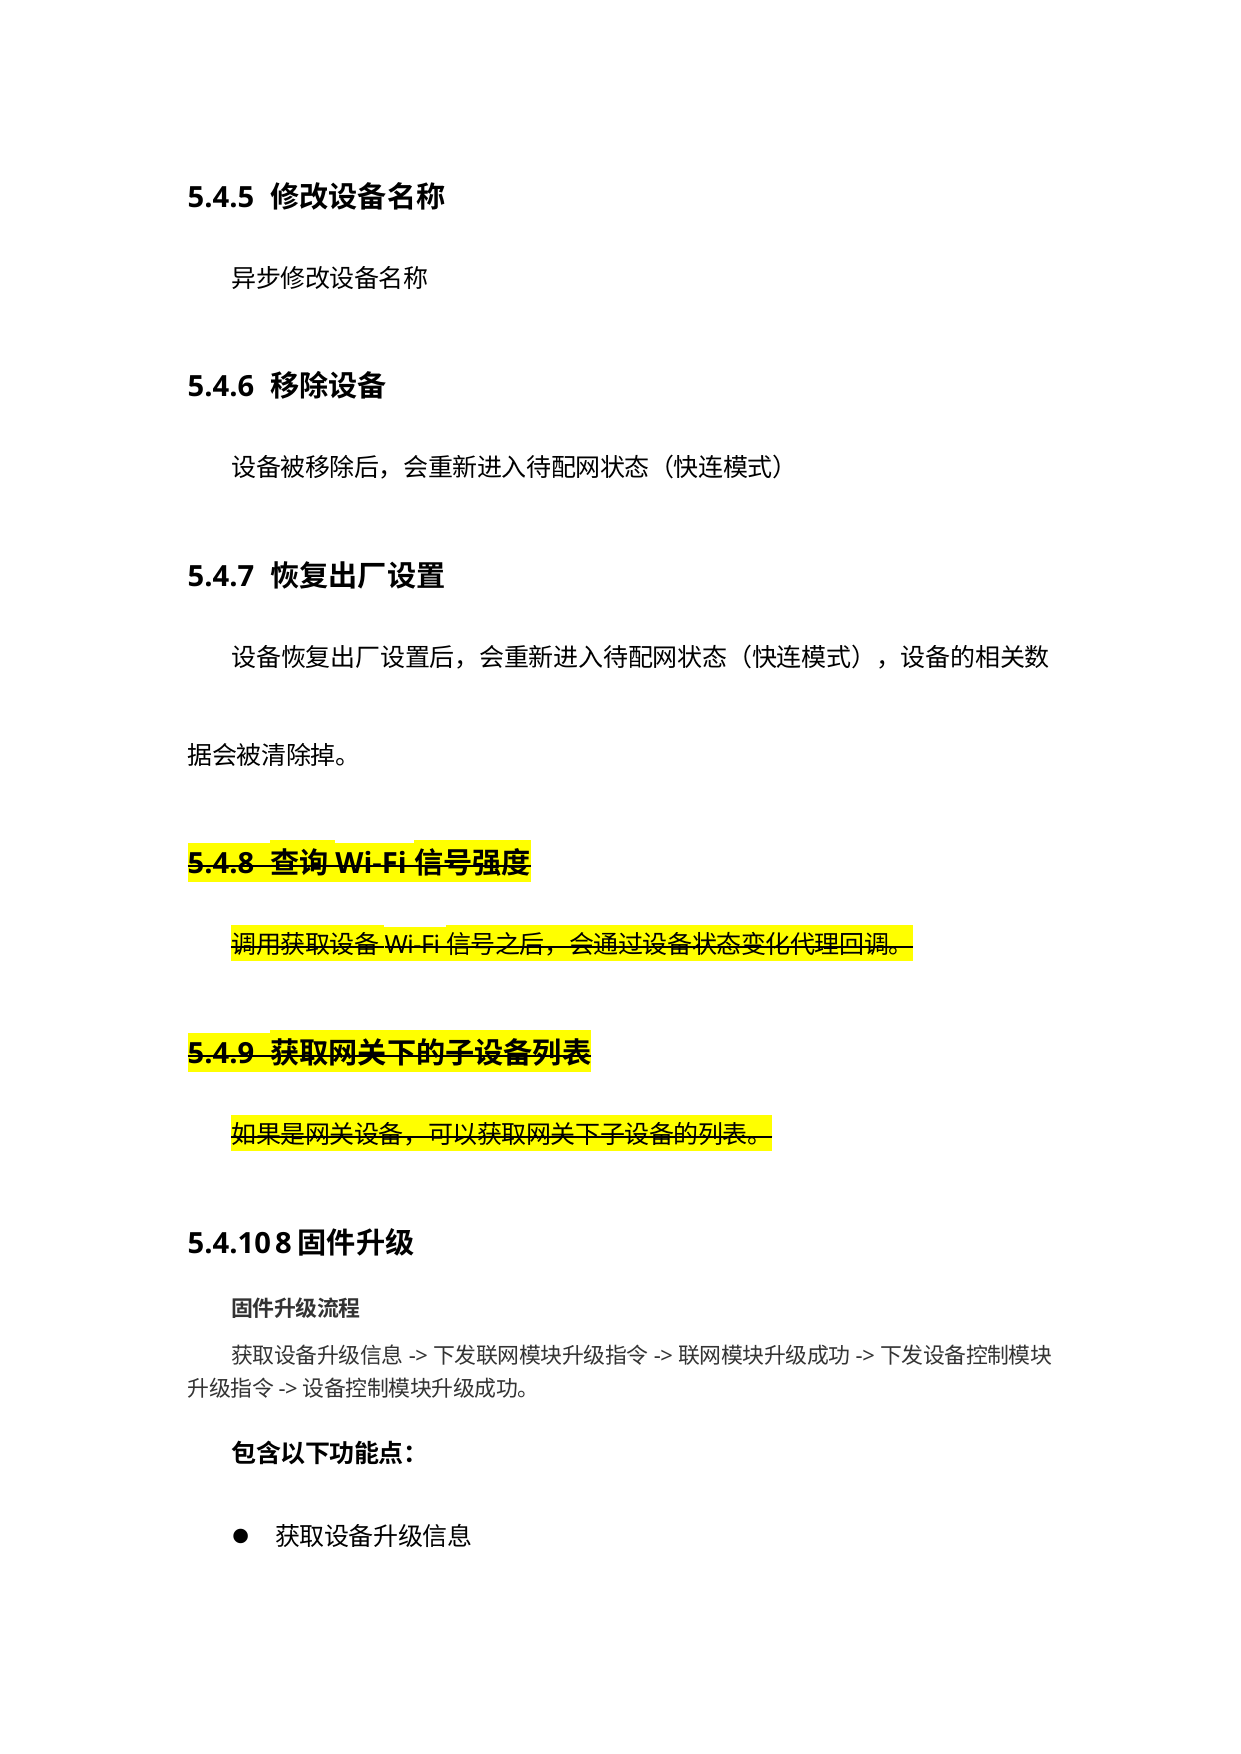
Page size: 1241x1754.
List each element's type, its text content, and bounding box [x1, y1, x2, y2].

subtitle 移除设备 [187, 352, 1053, 417]
text 固件升级流程 [187, 1290, 1053, 1323]
text 包含以下功能点： [231, 1419, 1053, 1484]
subtitle 获取网关下的子设备列表 [187, 1019, 1053, 1084]
text 异步修改设备名称 [187, 244, 1053, 309]
list 获取设备升级信息 [231, 1502, 1053, 1567]
subtitle 8固件升级 [187, 1208, 1053, 1273]
text 获取设备升级信息 -> 下发联网模块升级指令 -> 联网模块升级成功 -> 下发设备控制模块升级指令 -> 设备控制模块升级成功。 [187, 1338, 1053, 1403]
text 调用获取设备 Wi-Fi 信号之后，会通过设备状态变化代理回调。 [187, 911, 1053, 976]
subtitle 恢复出厂设置 [187, 542, 1053, 607]
subtitle 查询 Wi-Fi 信号强度 [187, 829, 1053, 894]
text 设备恢复出厂设置后，会重新进入待配网状态（快连模式），设备的相关数据会被清除掉。 [187, 623, 1053, 786]
text 如果是网关设备，可以获取网关下子设备的列表。 [187, 1100, 1053, 1165]
text 设备被移除后，会重新进入待配网状态（快连模式） [187, 433, 1053, 498]
subtitle 修改设备名称 [187, 162, 1053, 227]
